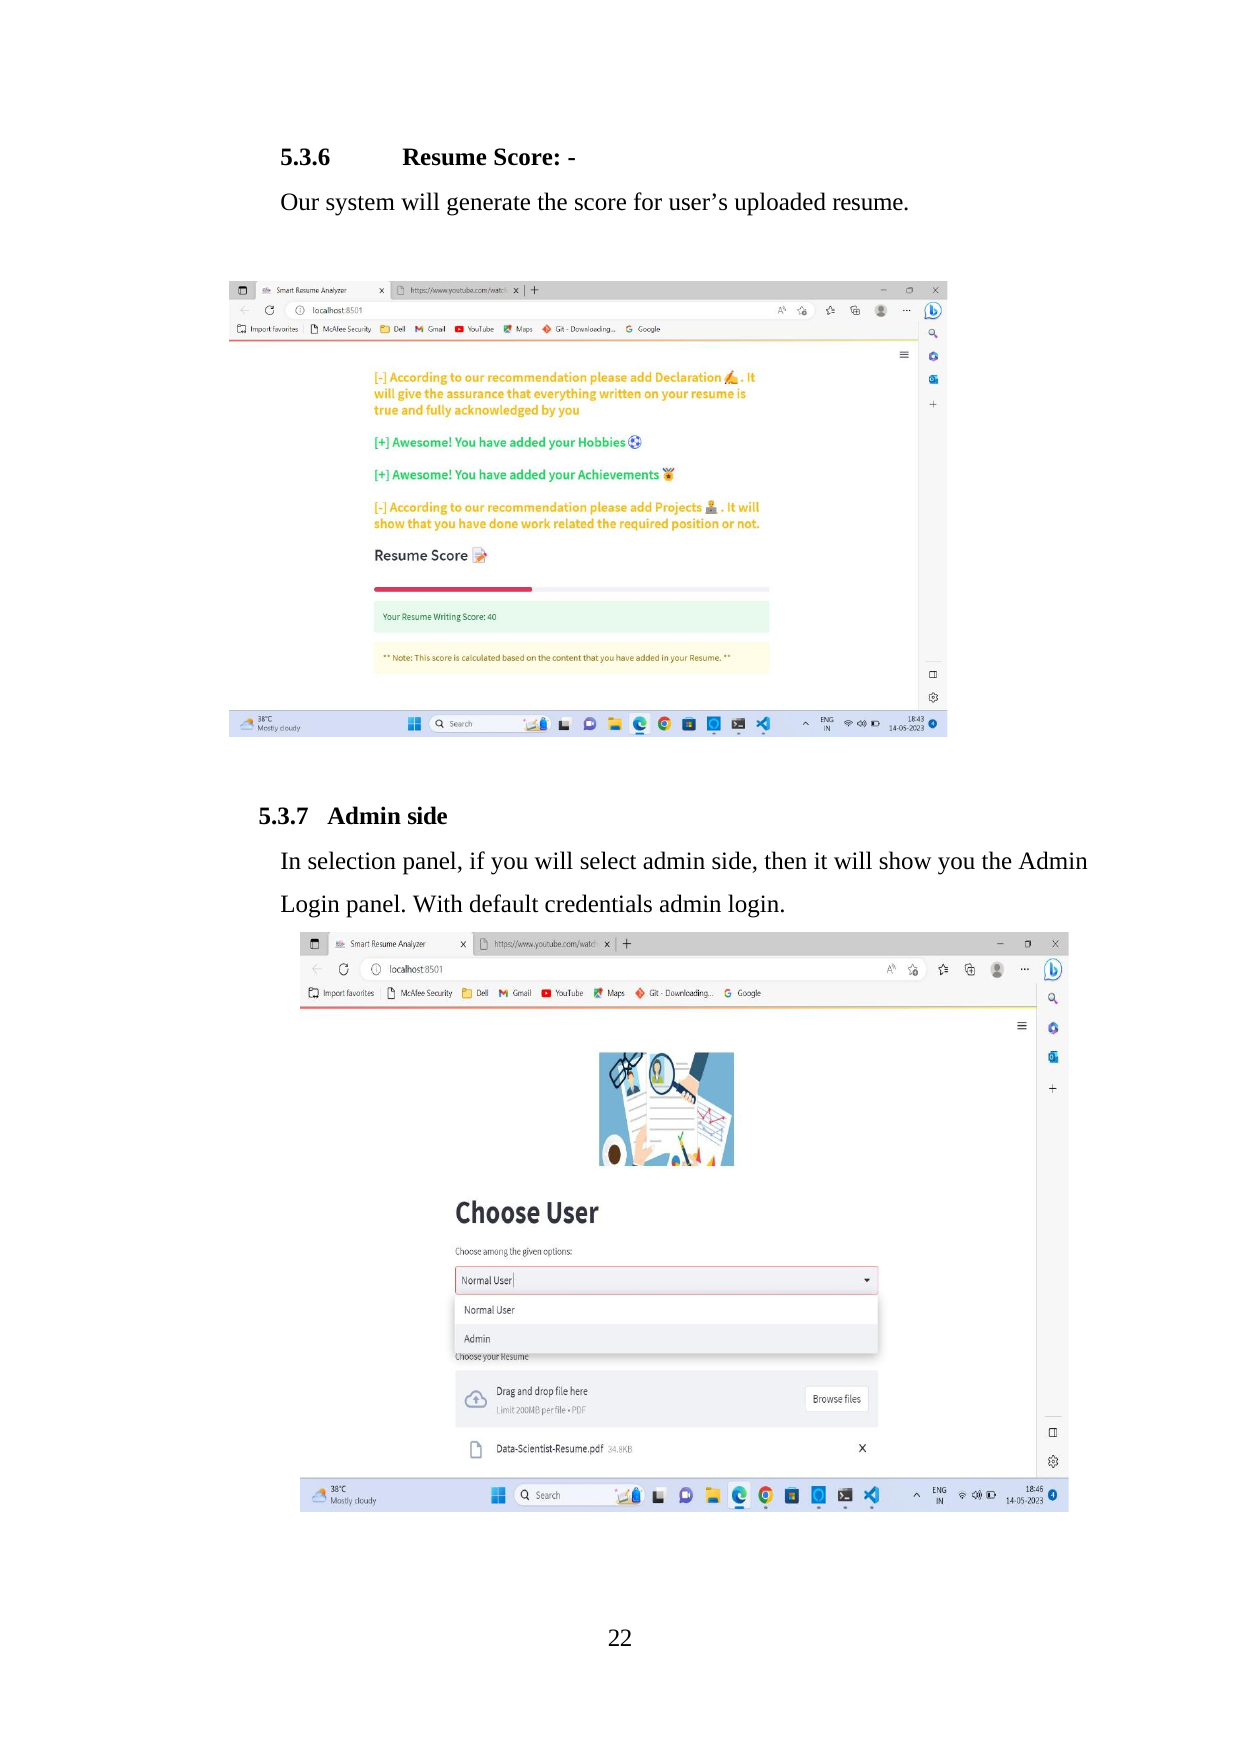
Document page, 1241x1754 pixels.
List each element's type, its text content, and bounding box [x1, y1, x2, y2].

subtitle Admin side [194, 801, 1171, 829]
text In selection panel, if you will select admin side, then it will show you the Admin Login panel. With default credentials admin login. [280, 846, 1091, 918]
picture [300, 932, 1069, 1512]
list Resume Score: - [280, 142, 1171, 170]
text Our system will generate the score for user’s uploaded resume. [280, 187, 1128, 216]
picture [229, 281, 948, 737]
